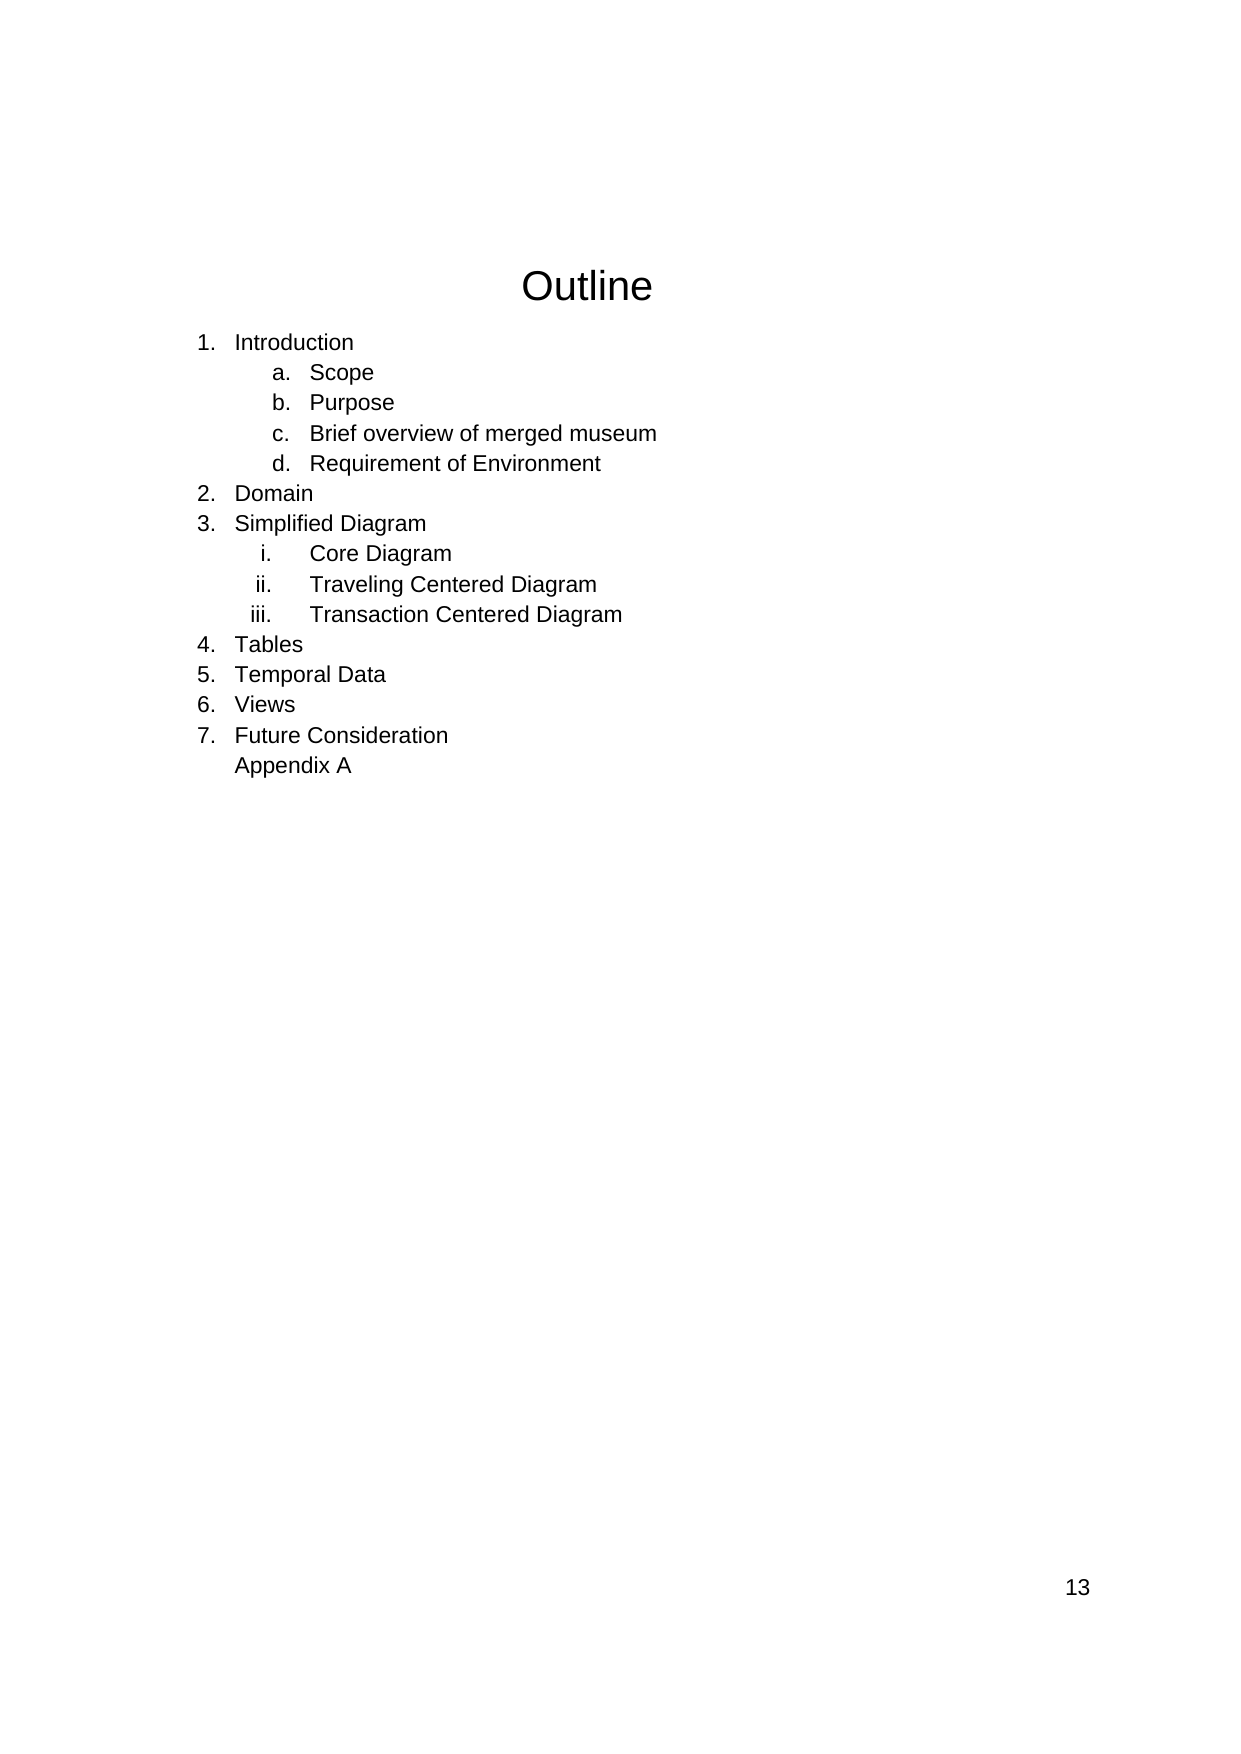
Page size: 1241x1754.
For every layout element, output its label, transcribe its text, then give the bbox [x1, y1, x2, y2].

list Core Diagram [272, 540, 1090, 567]
list Transaction Centered Diagram [272, 601, 1090, 627]
list Temporal Data [197, 661, 1090, 688]
list Requirement of Environment [272, 450, 1090, 476]
list Tables [197, 631, 1090, 657]
subtitle Outline [84, 261, 1090, 309]
list Introduction [197, 329, 1090, 355]
list Brief overview of merged museum [272, 419, 1090, 446]
list Simplified Diagram [197, 510, 1090, 537]
list Purpose [272, 389, 1090, 416]
list Scope [272, 359, 1090, 386]
list Views [197, 691, 1090, 718]
text Appendix A [9, 752, 1090, 778]
list Domain [197, 480, 1090, 506]
list Traveling Centered Diagram [272, 571, 1090, 597]
list Future Consideration [197, 722, 1090, 748]
